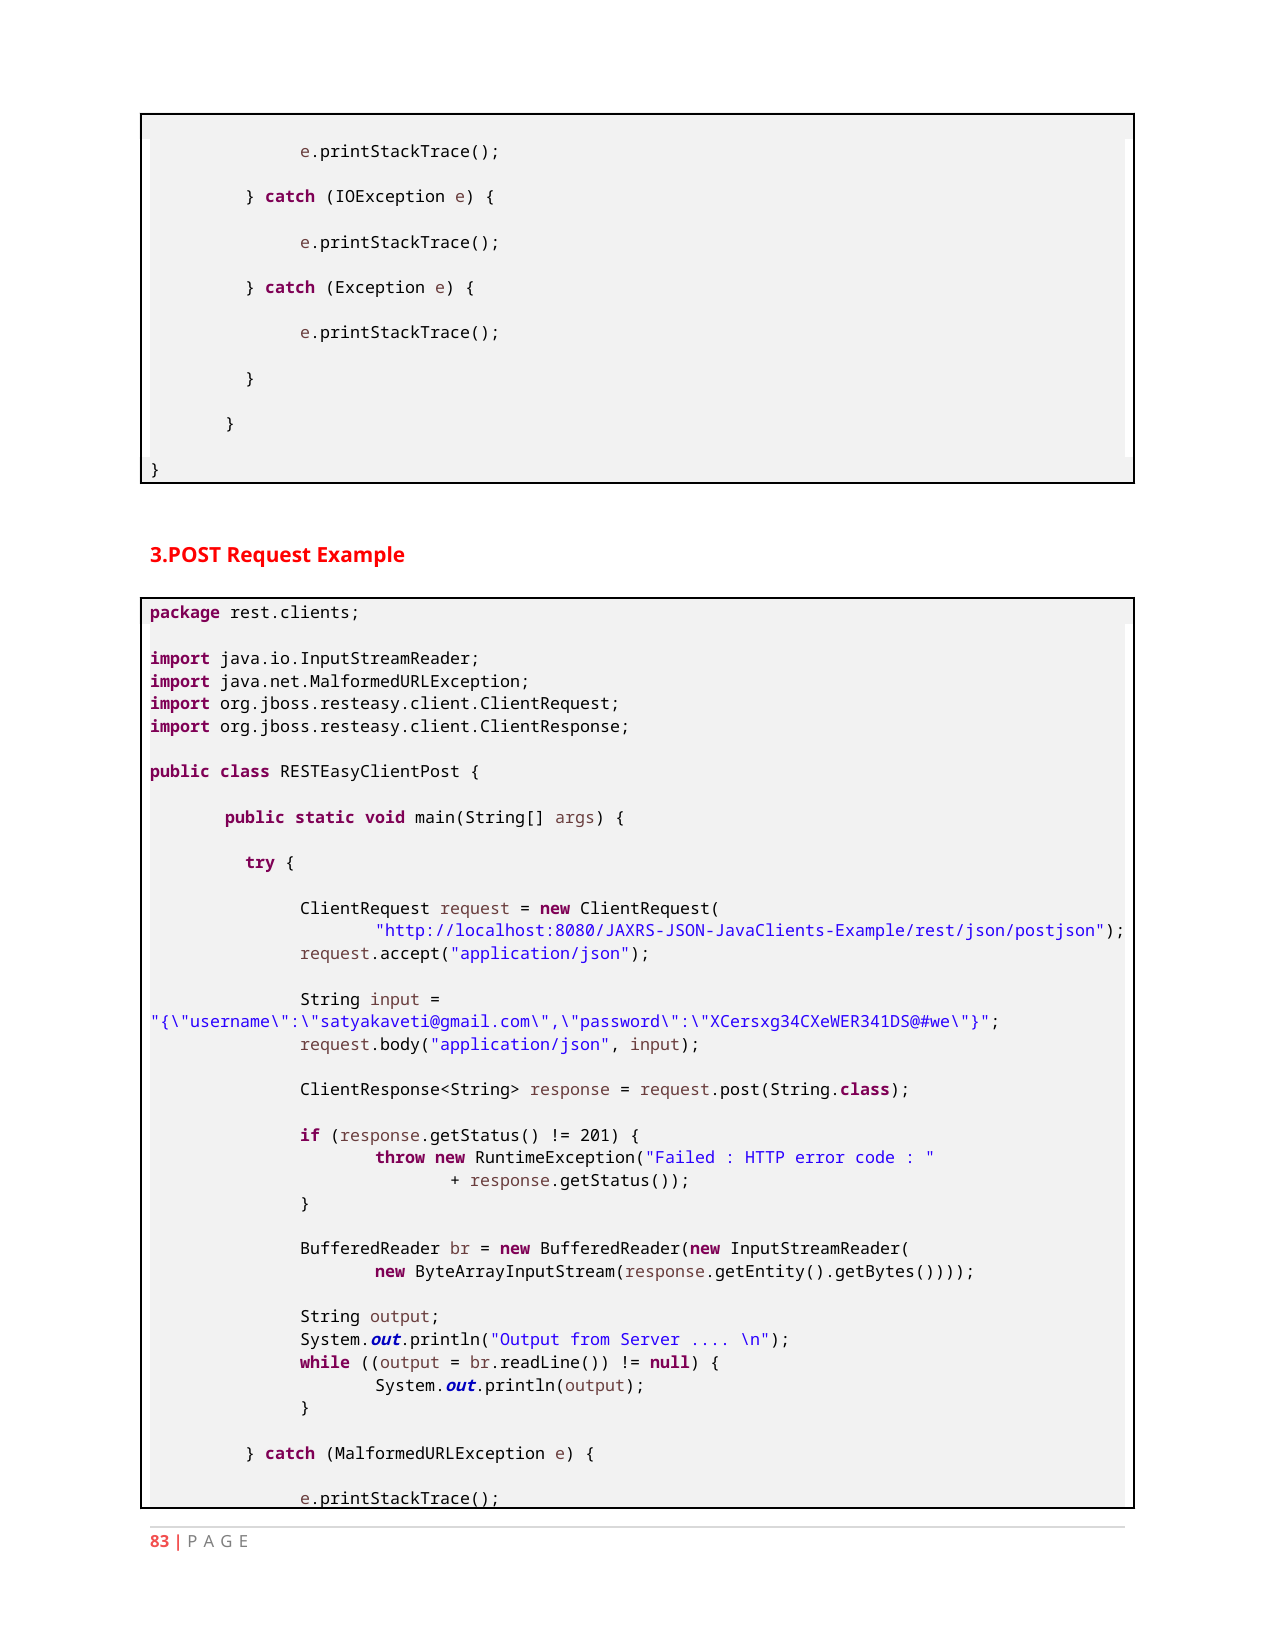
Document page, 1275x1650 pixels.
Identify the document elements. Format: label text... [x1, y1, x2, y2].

text } [150, 366, 1125, 389]
text } [142, 453, 1133, 482]
text } catch (MalformedURLException e) { [150, 1441, 1125, 1464]
text while ((output = br.readLine()) != null) { [150, 1350, 1125, 1373]
text } [150, 1191, 1125, 1214]
text + response.getStatus()); [150, 1169, 1125, 1191]
text } [150, 1396, 1125, 1418]
text new ByteArrayInputStream(response.getEntity().getBytes()))); [150, 1259, 1125, 1282]
text ClientResponse<String> response = request.post(String.class); [150, 1078, 1125, 1101]
text public static void main(String[] args) { [150, 805, 1125, 828]
text request.accept("application/json"); [150, 942, 1125, 964]
text import org.jboss.resteasy.client.ClientRequest; [150, 692, 1125, 714]
text } catch (IOException e) { [150, 185, 1125, 207]
text try { [150, 851, 1125, 873]
text String input = "{\"username\":\"satyakaveti@gmail.com\",\"password\":\"XCersxg34CXeWER341DS@#we\"}"; [150, 987, 1125, 1032]
text System.out.println(output); [150, 1373, 1125, 1396]
text package rest.clients; [142, 599, 1133, 624]
text BufferedReader br = new BufferedReader(new InputStreamReader( [150, 1237, 1125, 1259]
text System.out.println("Output from Server .... \n"); [150, 1328, 1125, 1350]
text import java.net.MalformedURLException; [150, 669, 1125, 692]
text public class RESTEasyClientPost { [150, 760, 1125, 783]
text String output; [150, 1305, 1125, 1328]
text ClientRequest request = new ClientRequest( [150, 896, 1125, 919]
text e.printStackTrace(); [150, 321, 1125, 344]
text } [150, 412, 1125, 434]
text "http://localhost:8080/JAXRS-JSON-JavaClients-Example/rest/json/postjson"); [150, 919, 1125, 942]
text if (response.getStatus() != 201) { [150, 1123, 1125, 1146]
text 3.POST Request Example [150, 541, 1125, 569]
text e.printStackTrace(); [150, 139, 1125, 162]
text request.body("application/json", input); [150, 1032, 1125, 1055]
text e.printStackTrace(); [150, 230, 1125, 253]
text import org.jboss.resteasy.client.ClientResponse; [150, 714, 1125, 737]
text e.printStackTrace(); [150, 1487, 1125, 1507]
text import java.io.InputStreamReader; [150, 646, 1125, 669]
text } catch (Exception e) { [150, 276, 1125, 298]
text throw new RuntimeException("Failed : HTTP error code : " [150, 1146, 1125, 1169]
